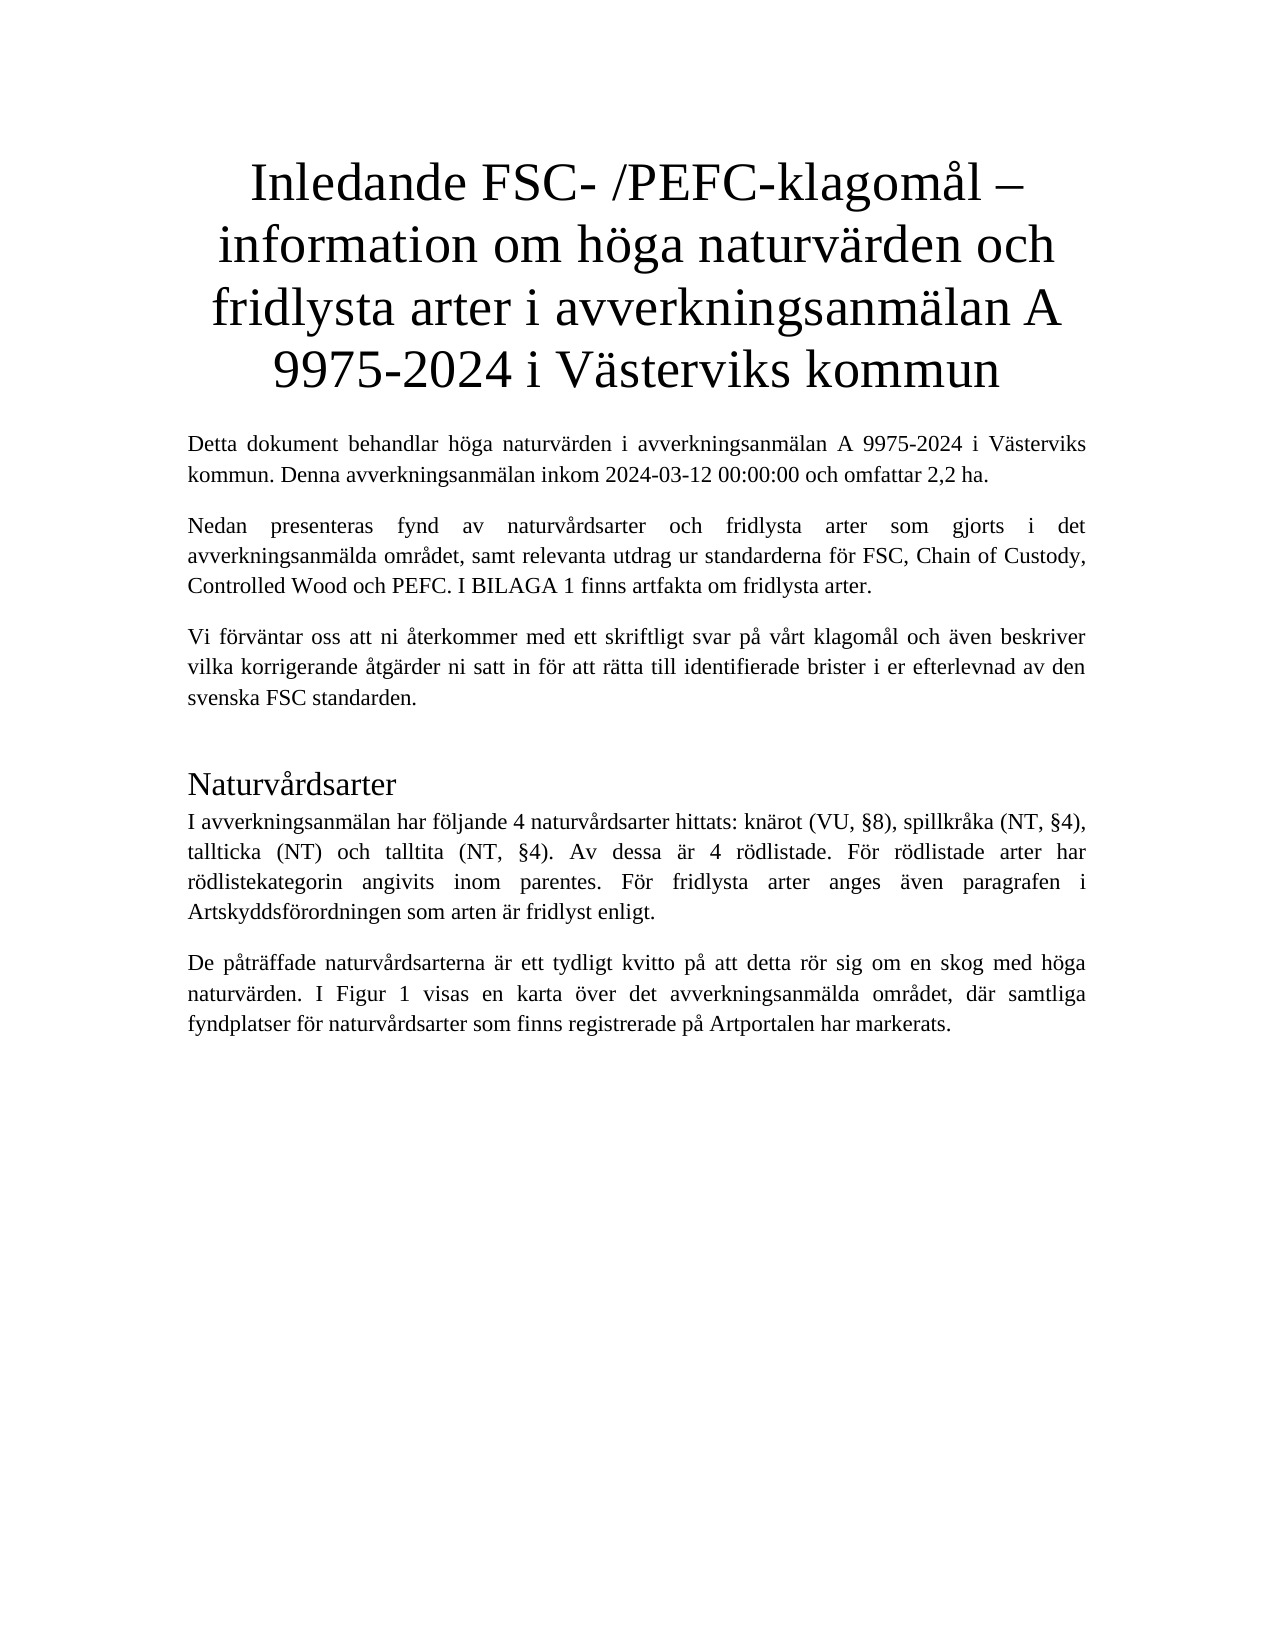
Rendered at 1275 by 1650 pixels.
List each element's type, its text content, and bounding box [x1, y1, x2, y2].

text Detta dokument behandlar höga naturvärden i avverkningsanmälan A 9975-2024 i Västerviks kommun. Denna avverkningsanmälan inkom 2024-03-12 00:00:00 och omfattar 2,2 ha. [187, 430, 1087, 487]
text Nedan presenteras fynd av naturvårdsarter och fridlysta arter som gjorts i det avverkningsanmälda området, samt relevanta utdrag ur standarderna för FSC, Chain of Custody, Controlled Wood och PEFC. I BILAGA 1 finns artfakta om fridlysta arter. [187, 512, 1087, 598]
text I avverkningsanmälan har följande 4 naturvårdsarter hittats: knärot (VU, §8), spillkråka (NT, §4), tallticka (NT) och talltita (NT, §4). Av dessa är 4 rödlistade. För rödlistade arter har rödlistekategorin angivits inom parentes. För fridlysta arter anges även paragrafen i Artskyddsförordningen som arten är fridlyst enligt. [187, 808, 1087, 925]
title Inledande FSC- /PEFC-klagomål – information om höga naturvärden och fridlysta arter i avverkningsanmälan A 9975-2024 i Västerviks kommun [187, 150, 1087, 399]
subtitle Naturvårdsarter [187, 764, 1087, 802]
text De påträffade naturvårdsarterna är ett tydligt kvitto på att detta rör sig om en skog med höga naturvärden. I Figur 1 visas en karta över det avverkningsanmälda området, där samtliga fyndplatser för naturvårdsarter som finns registrerade på Artportalen har markerats. [187, 949, 1087, 1036]
text Vi förväntar oss att ni återkommer med ett skriftligt svar på vårt klagomål och även beskriver vilka korrigerande åtgärder ni satt in för att rätta till identifierade brister i er efterlevnad av den svenska FSC standarden. [187, 623, 1087, 710]
